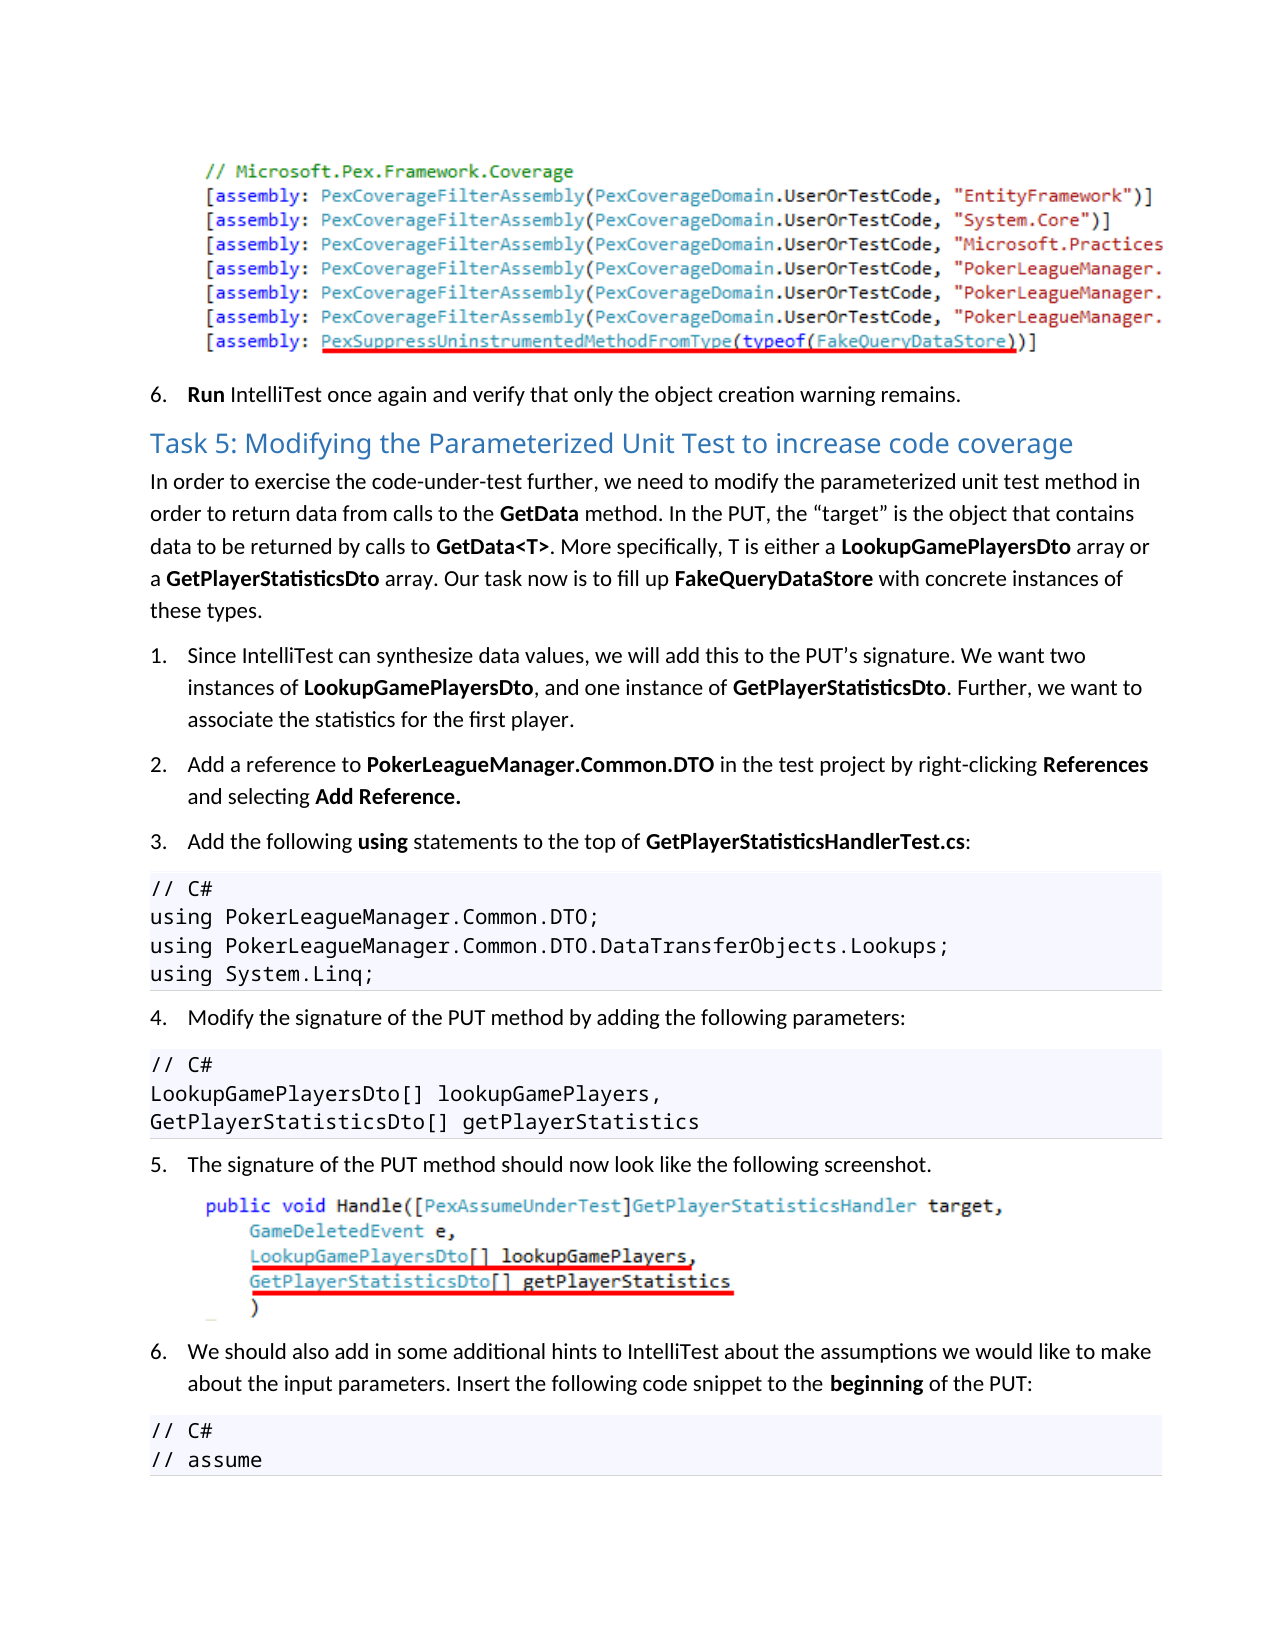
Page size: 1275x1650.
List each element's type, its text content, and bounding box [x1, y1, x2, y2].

list The signature of the PUT method should now look like the following screenshot. [150, 1151, 1162, 1179]
list Since IntelliTest can synthesize data values, we will add this to the PUT’s signature. We want two instances of LookupGamePlayersDto, and one instance of GetPlayerStatisticsDto. Further, we want to associate the statistics for the first player. [150, 641, 1162, 733]
text using PokerLeagueManager.Common.DTO; [150, 902, 1162, 931]
text using System.Linq; [150, 957, 1162, 990]
list Add the following using statements to the top of GetPlayerStatisticsHandlerTest.cs: [150, 827, 1162, 855]
list Modify the signature of the PUT method by adding the following parameters: [150, 1003, 1162, 1031]
picture [187, 150, 1163, 364]
list Add a reference to PokerLeagueManager.Common.DTO in the test project by right-clicking References and selecting Add Reference. [150, 750, 1162, 810]
list Run IntelliTest once again and verify that only the object creation warning remains. [150, 380, 1162, 408]
text // C# [150, 873, 1162, 902]
picture [187, 1195, 1022, 1321]
text using PokerLeagueManager.Common.DTO.DataTransferObjects.Lookups; [150, 931, 1162, 957]
text // assume [150, 1442, 1162, 1475]
text GetPlayerStatisticsDto[] getPlayerStatistics [150, 1104, 1162, 1138]
text LookupGamePlayersDto[] lookupGamePlayers, [150, 1079, 1162, 1104]
text In order to exercise the code-under-test further, we need to modify the parameterized unit test method in order to return data from calls to the GetData method. In the PUT, the “target” is the object that contains data to be returned by calls to GetData<T>. More specifically, T is either a LookupGamePlayersDto array or a GetPlayerStatisticsDto array. Our task now is to fill up FakeQueryDataStore with concrete instances of these types. [150, 467, 1162, 624]
list We should also add in some additional hints to IntelliTest about the assumptions we would like to make about the input parameters. Insert the following code snippet to the beginning of the PUT: [150, 1337, 1162, 1397]
text // C# [150, 1415, 1162, 1442]
text // C# [150, 1049, 1162, 1079]
subtitle Task 5: Modifying the Parameterized Unit Test to increase code coverage [150, 425, 1162, 462]
